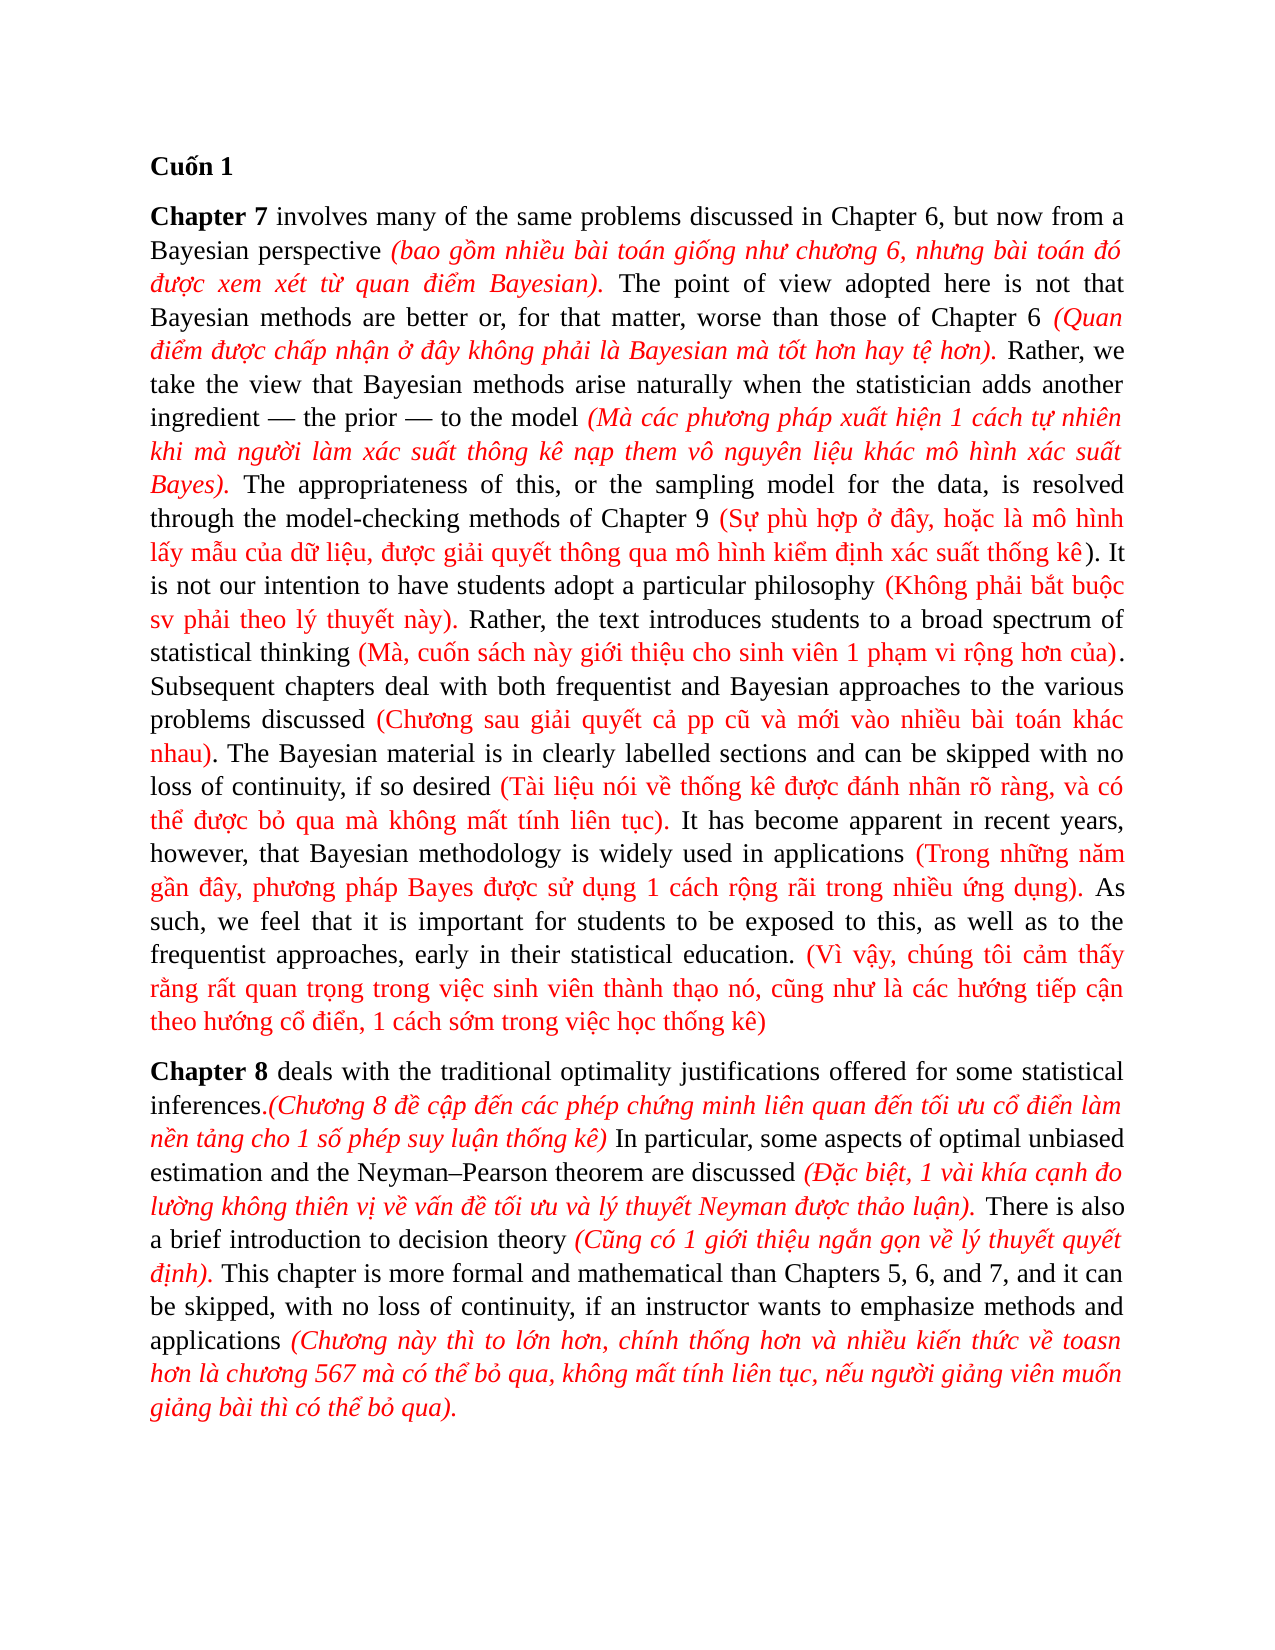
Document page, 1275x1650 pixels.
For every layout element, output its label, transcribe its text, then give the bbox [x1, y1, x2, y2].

text Chapter 7 involves many of the same problems discussed in Chapter 6, but now from a Bayesian perspective (bao gồm nhiều bài toán giống như chương 6, nhưng bài toán đó được xem xét từ quan điểm Bayesian). The point of view adopted here is not that Bayesian methods are better or, for that matter, worse than those of Chapter 6 (Quan điểm được chấp nhận ở đây không phải là Bayesian mà tốt hơn hay tệ hơn). Rather, we take the view that Bayesian methods arise naturally when the statistician adds another ingredient — the prior — to the model (Mà các phương pháp xuất hiện 1 cách tự nhiên khi mà người làm xác suất thông kê nạp them vô nguyên liệu khác mô hình xác suất Bayes). The appropriateness of this, or the sampling model for the data, is resolved through the model-checking methods of Chapter 9 (Sự phù hợp ở đây, hoặc là mô hình lấy mẫu của dữ liệu, được giải quyết thông qua mô hình kiểm định xác suất thống kê). It is not our intention to have students adopt a particular philosophy (Không phải bắt buộc sv phải theo lý thuyết này). Rather, the text introduces students to a broad spectrum of statistical thinking (Mà, cuốn sách này giới thiệu cho sinh viên 1 phạm vi rộng hơn của). Subsequent chapters deal with both frequentist and Bayesian approaches to the various problems discussed (Chương sau giải quyết cả pp cũ và mới vào nhiều bài toán khác nhau). The Bayesian material is in clearly labelled sections and can be skipped with no loss of continuity, if so desired (Tài liệu nói về thống kê được đánh nhãn rõ ràng, và có thể được bỏ qua mà không mất tính liên tục). It has become apparent in recent years, however, that Bayesian methodology is widely used in applications (Trong những năm gần đây, phương pháp Bayes được sử dụng 1 cách rộng rãi trong nhiều ứng dụng). As such, we feel that it is important for students to be exposed to this, as well as to the frequentist approaches, early in their statistical education. (Vì vậy, chúng tôi cảm thấy rằng rất quan trọng trong việc sinh viên thành thạo nó, cũng như là các hướng tiếp cận theo hướng cổ điển, 1 cách sớm trong việc học thống kê) [150, 200, 1125, 1036]
text Cuốn 1 [150, 150, 1125, 181]
text Chapter 8 deals with the traditional optimality justifications offered for some statistical inferences.(Chương 8 đề cập đến các phép chứng minh liên quan đến tối ưu cổ điển làm nền tảng cho 1 số phép suy luận thống kê) In particular, some aspects of optimal unbiased estimation and the Neyman–Pearson theorem are discussed (Đặc biệt, 1 vài khía cạnh đo lường không thiên vị về vấn đề tối ưu và lý thuyết Neyman được thảo luận). There is also a brief introduction to decision theory (Cũng có 1 giới thiệu ngắn gọn về lý thuyết quyết định). This chapter is more formal and mathematical than Chapters 5, 6, and 7, and it can be skipped, with no loss of continuity, if an instructor wants to emphasize methods and applications (Chương này thì to lớn hơn, chính thống hơn và nhiều kiến thức về toasn hơn là chương 567 mà có thể bỏ qua, không mất tính liên tục, nếu người giảng viên muốn giảng bài thì có thể bỏ qua). [150, 1055, 1125, 1422]
